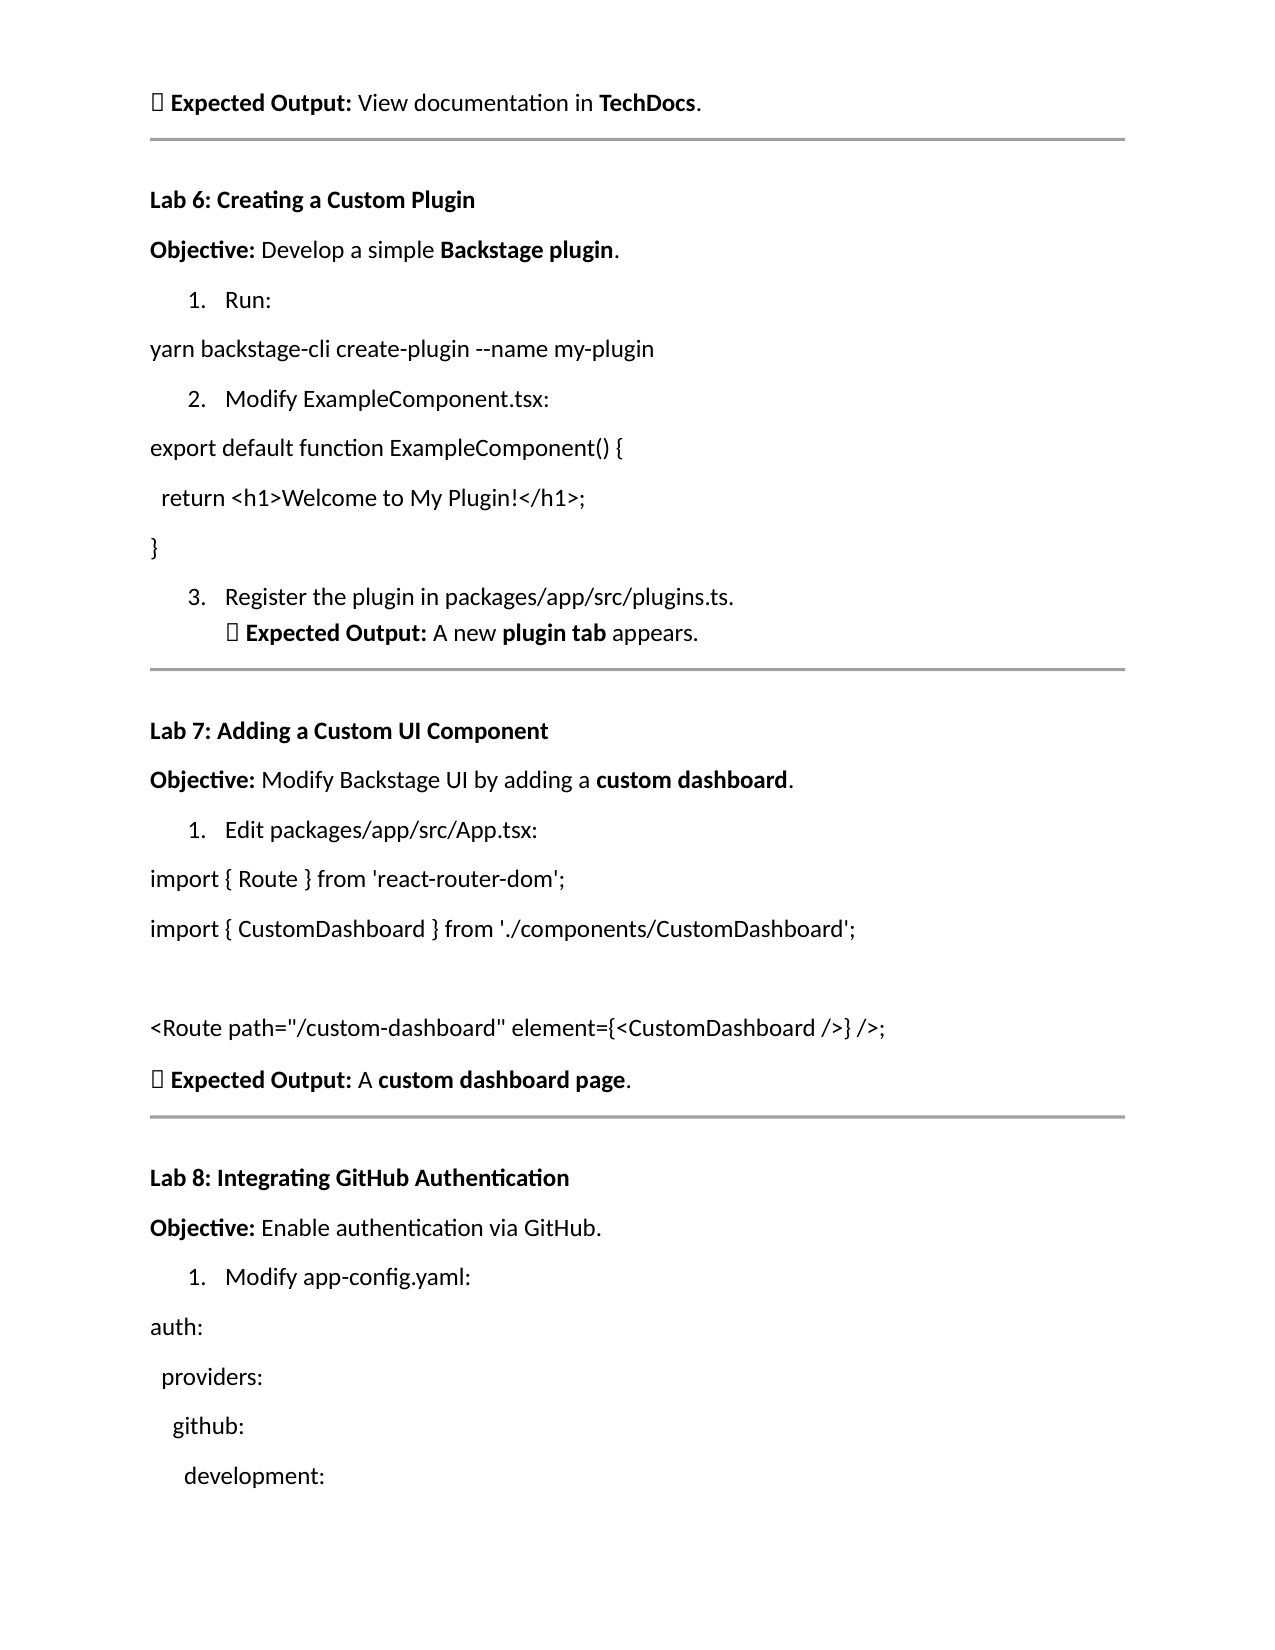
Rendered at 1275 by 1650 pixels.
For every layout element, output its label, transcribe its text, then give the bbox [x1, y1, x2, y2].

text github: [150, 1410, 1125, 1441]
list Run: [187, 284, 1125, 314]
text providers: [150, 1361, 1125, 1391]
text <Route path="/custom-dashboard" element={<CustomDashboard />} />; [150, 1012, 1125, 1043]
text ✅ Expected Output: A custom dashboard page. [150, 1062, 1125, 1096]
text Lab 8: Integrating GitHub Authentication [150, 1162, 1125, 1193]
text } [150, 532, 1125, 562]
list Register the plugin in packages/app/src/plugins.ts. ✅ Expected Output: A new plugin tab appears. [187, 581, 1125, 649]
text return <h1>Welcome to My Plugin!</h1>; [150, 482, 1125, 513]
text yarn backstage-cli create-plugin --name my-plugin [150, 333, 1125, 364]
text development: [150, 1460, 1125, 1490]
text Lab 7: Adding a Custom UI Component [150, 715, 1125, 745]
text export default function ExampleComponent() { [150, 433, 1125, 463]
list Modify app-config.yaml: [187, 1261, 1125, 1292]
text Lab 6: Creating a Custom Plugin [150, 185, 1125, 215]
text auth: [150, 1311, 1125, 1342]
list Edit packages/app/src/App.tsx: [187, 814, 1125, 844]
text Objective: Modify Backstage UI by adding a custom dashboard. [150, 764, 1125, 795]
text import { Route } from 'react-router-dom'; [150, 864, 1125, 894]
text Objective: Develop a simple Backstage plugin. [150, 234, 1125, 265]
text import { CustomDashboard } from './components/CustomDashboard'; [150, 913, 1125, 944]
text Objective: Enable authentication via GitHub. [150, 1212, 1125, 1242]
text ✅ Expected Output: View documentation in TechDocs. [150, 84, 1125, 118]
list Modify ExampleComponent.tsx: [187, 383, 1125, 413]
